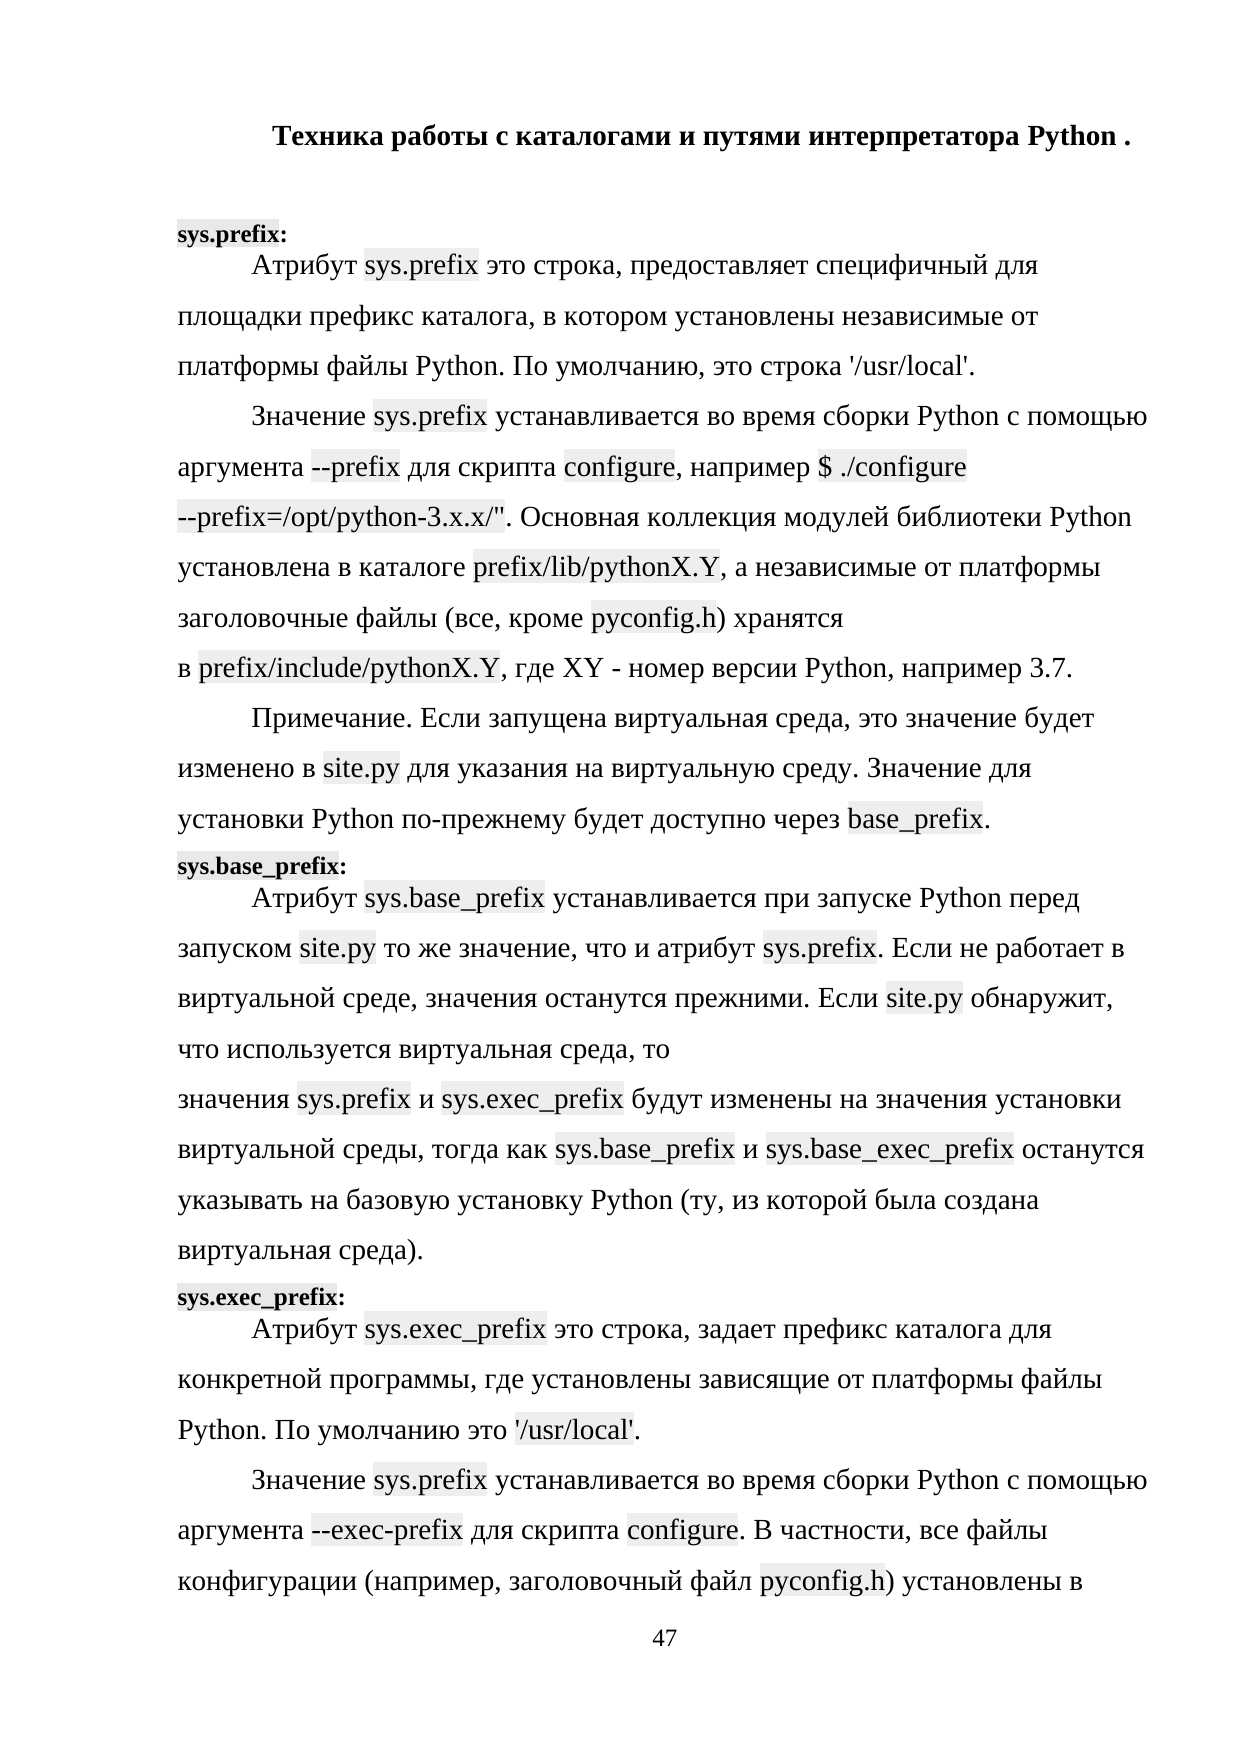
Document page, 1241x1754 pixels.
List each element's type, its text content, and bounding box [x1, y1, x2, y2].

text Техника работы с каталогами и путями интерпретатора Python . [177, 118, 1152, 152]
text sys.base_prefix: [339, 851, 1152, 880]
text Атрибут sys.prefix это строка, предоставляет специфичный для площадки префикс каталога, в котором установлены независимые от платформы файлы Python. По умолчанию, это строка '/usr/local'. [177, 247, 1152, 382]
text sys.prefix: [279, 219, 1152, 247]
text Примечание. Если запущена виртуальная среда, это значение будет изменено в site.py для указания на виртуальную среду. Значение для установки Python по-прежнему будет доступно через base_prefix. [177, 700, 1152, 834]
text sys.exec_prefix: [177, 1282, 1152, 1311]
text Атрибут sys.base_prefix устанавливается при запуске Python перед запуском site.py то же значение, что и атрибут sys.prefix. Если не работает в виртуальной среде, значения останутся прежними. Если site.py обнаружит, что используется виртуальная среда, то значения sys.prefix и sys.exec_prefix будут изменены на значения установки виртуальной среды, тогда как sys.base_prefix и sys.base_exec_prefix останутся указывать на базовую установку Python (ту, из которой была создана виртуальная среда). [177, 880, 1152, 1266]
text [177, 1462, 1152, 1596]
text Атрибут sys.exec_prefix это строка, задает префикс каталога для конкретной программы, где установлены зависящие от платформы файлы Python. По умолчанию это '/usr/local'. [177, 1311, 1152, 1445]
text Значение sys.prefix устанавливается во время сборки Python с помощью аргумента --prefix для скрипта configure, например $ ./configure --prefix=/opt/python-3.x.x/". Основная коллекция модулей библиотеки Python установлена в каталоге prefix/lib/pythonX.Y, а независимые от платформы заголовочные файлы (все, кроме pyconfig.h) хранятся в prefix/include/pythonX.Y, где XY - номер версии Python, например 3.7. [177, 398, 1152, 683]
